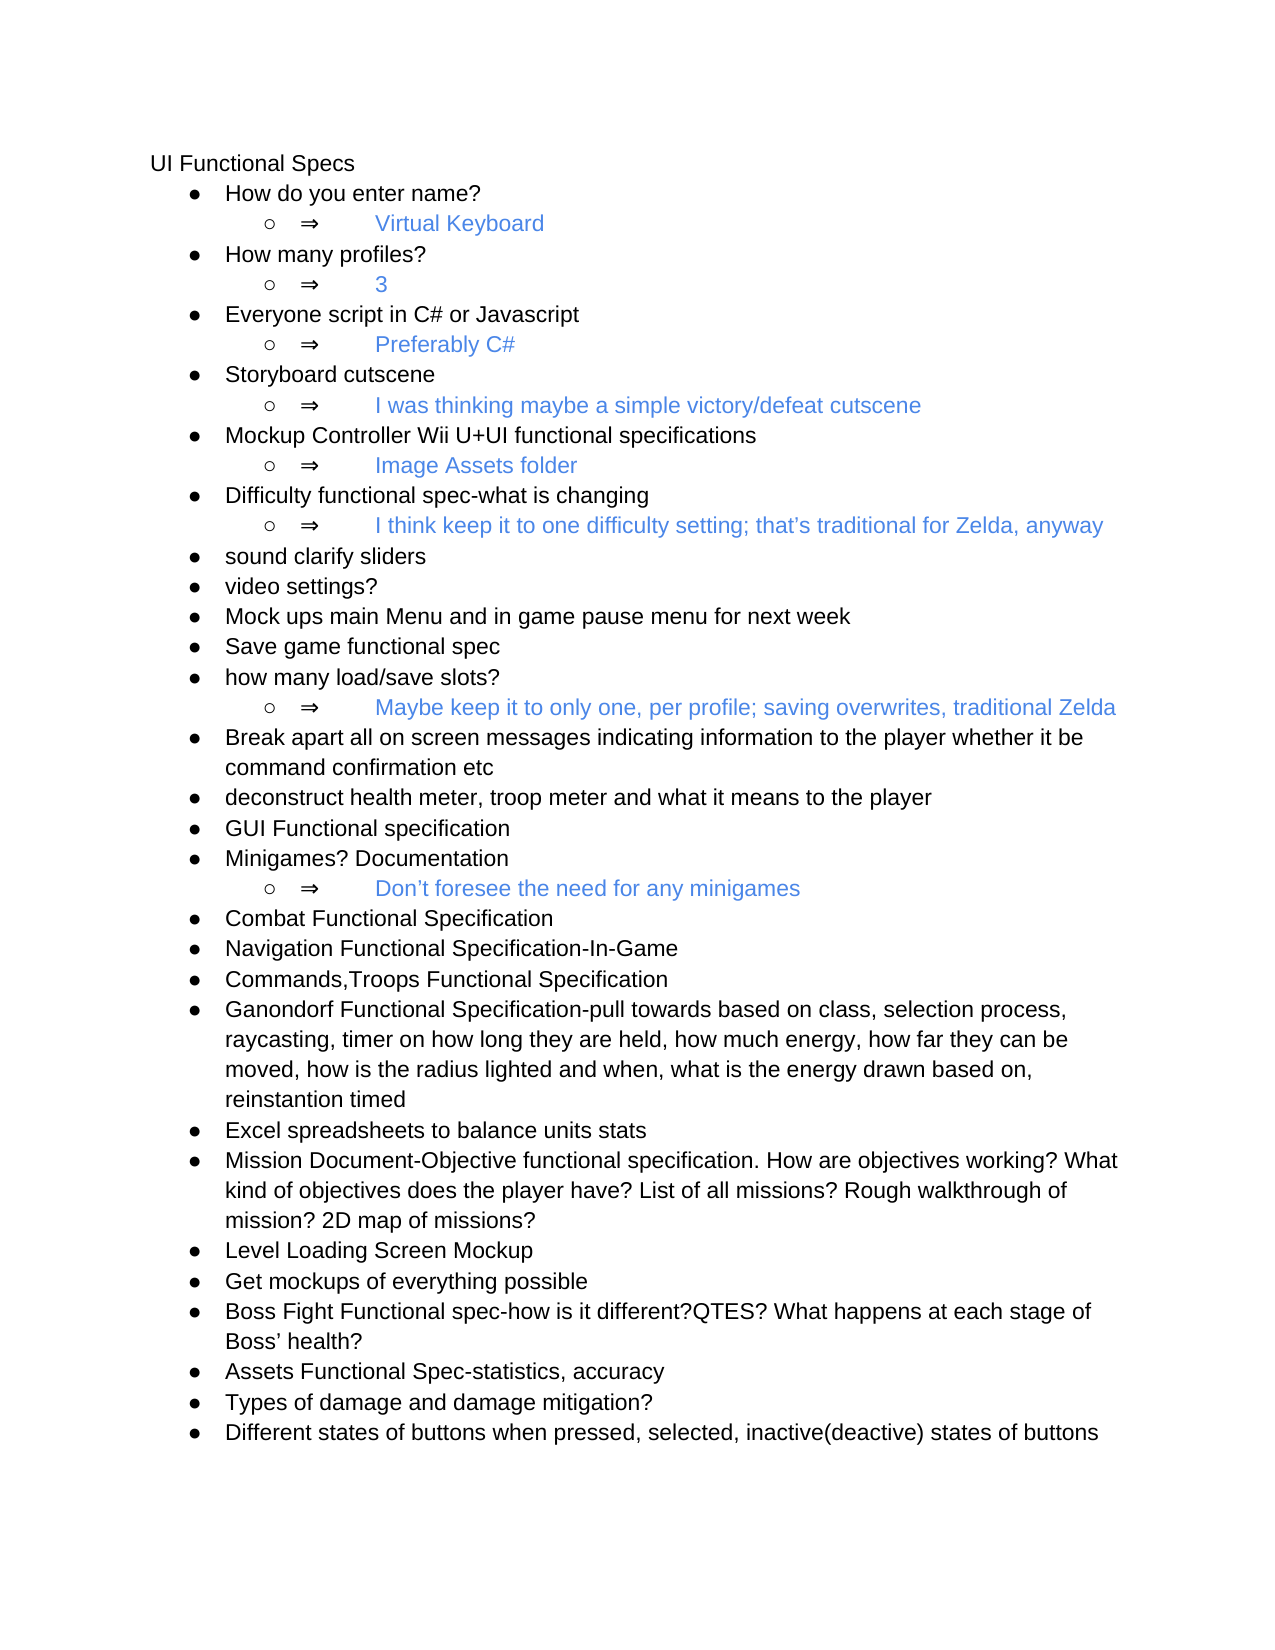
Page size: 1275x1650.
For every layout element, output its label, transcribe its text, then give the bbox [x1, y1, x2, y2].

list video settings? [188, 573, 1125, 599]
list ⇒ Don’t foresee the need for any minigames [263, 875, 1125, 901]
list Save game functional spec [188, 633, 1125, 660]
list Different states of buttons when pressed, selected, inactive(deactive) states of buttons [188, 1419, 1125, 1445]
list Everyone script in C# or Javascript [188, 301, 1125, 327]
list ⇒ Image Assets folder [263, 452, 1125, 478]
list Get mockups of everything possible [188, 1268, 1125, 1294]
list Storyboard cutscene [188, 361, 1125, 388]
list Commands,Troops Functional Specification [188, 966, 1125, 992]
list deconstruct health meter, troop meter and what it means to the player [188, 784, 1125, 811]
list Boss Fight Functional spec-how is it different?QTES? What happens at each stage of Boss’ health? [188, 1298, 1125, 1354]
list ⇒ 3 [263, 271, 1125, 297]
list Assets Functional Spec-statistics, accuracy [188, 1358, 1125, 1385]
list ⇒ I was thinking maybe a simple victory/defeat cutscene [263, 392, 1125, 418]
list How many profiles? [188, 241, 1125, 267]
list ⇒ Preferably C# [263, 331, 1125, 358]
list Mockup Controller Wii U+UI functional specifications [188, 422, 1125, 448]
list Types of damage and damage mitigation? [188, 1388, 1125, 1415]
list ⇒ I think keep it to one difficulty setting; that’s traditional for Zelda, anyway [263, 512, 1125, 539]
list Ganondorf Functional Specification-pull towards based on class, selection process, raycasting, timer on how long they are held, how much energy, how far they can be moved, how is the radius lighted and when, what is the energy drawn based on, reinstantion timed [188, 996, 1125, 1113]
list How do you enter name? [188, 180, 1125, 207]
list Navigation Functional Specification-In-Game [188, 935, 1125, 962]
list ⇒ Virtual Keyboard [263, 210, 1125, 237]
list how many load/save slots? [188, 663, 1125, 690]
text UI Functional Specs [150, 150, 1125, 176]
list sound clarify sliders [188, 543, 1125, 569]
list Minigames? Documentation [188, 845, 1125, 871]
list Excel spreadsheets to balance units stats [188, 1117, 1125, 1143]
list GUI Functional specification [188, 814, 1125, 841]
list Combat Functional Specification [188, 905, 1125, 932]
list Difficulty functional spec-what is changing [188, 482, 1125, 509]
list ⇒ Maybe keep it to only one, per profile; saving overwrites, traditional Zelda [263, 694, 1125, 720]
list Mission Document-Objective functional specification. How are objectives working? What kind of objectives does the player have? List of all missions? Rough walkthrough of mission? 2D map of missions? [188, 1147, 1125, 1234]
list Mock ups main Menu and in game pause menu for next week [188, 603, 1125, 629]
list Level Loading Screen Mockup [188, 1237, 1125, 1264]
list Break apart all on screen messages indicating information to the player whether it be command confirmation etc [188, 724, 1125, 781]
